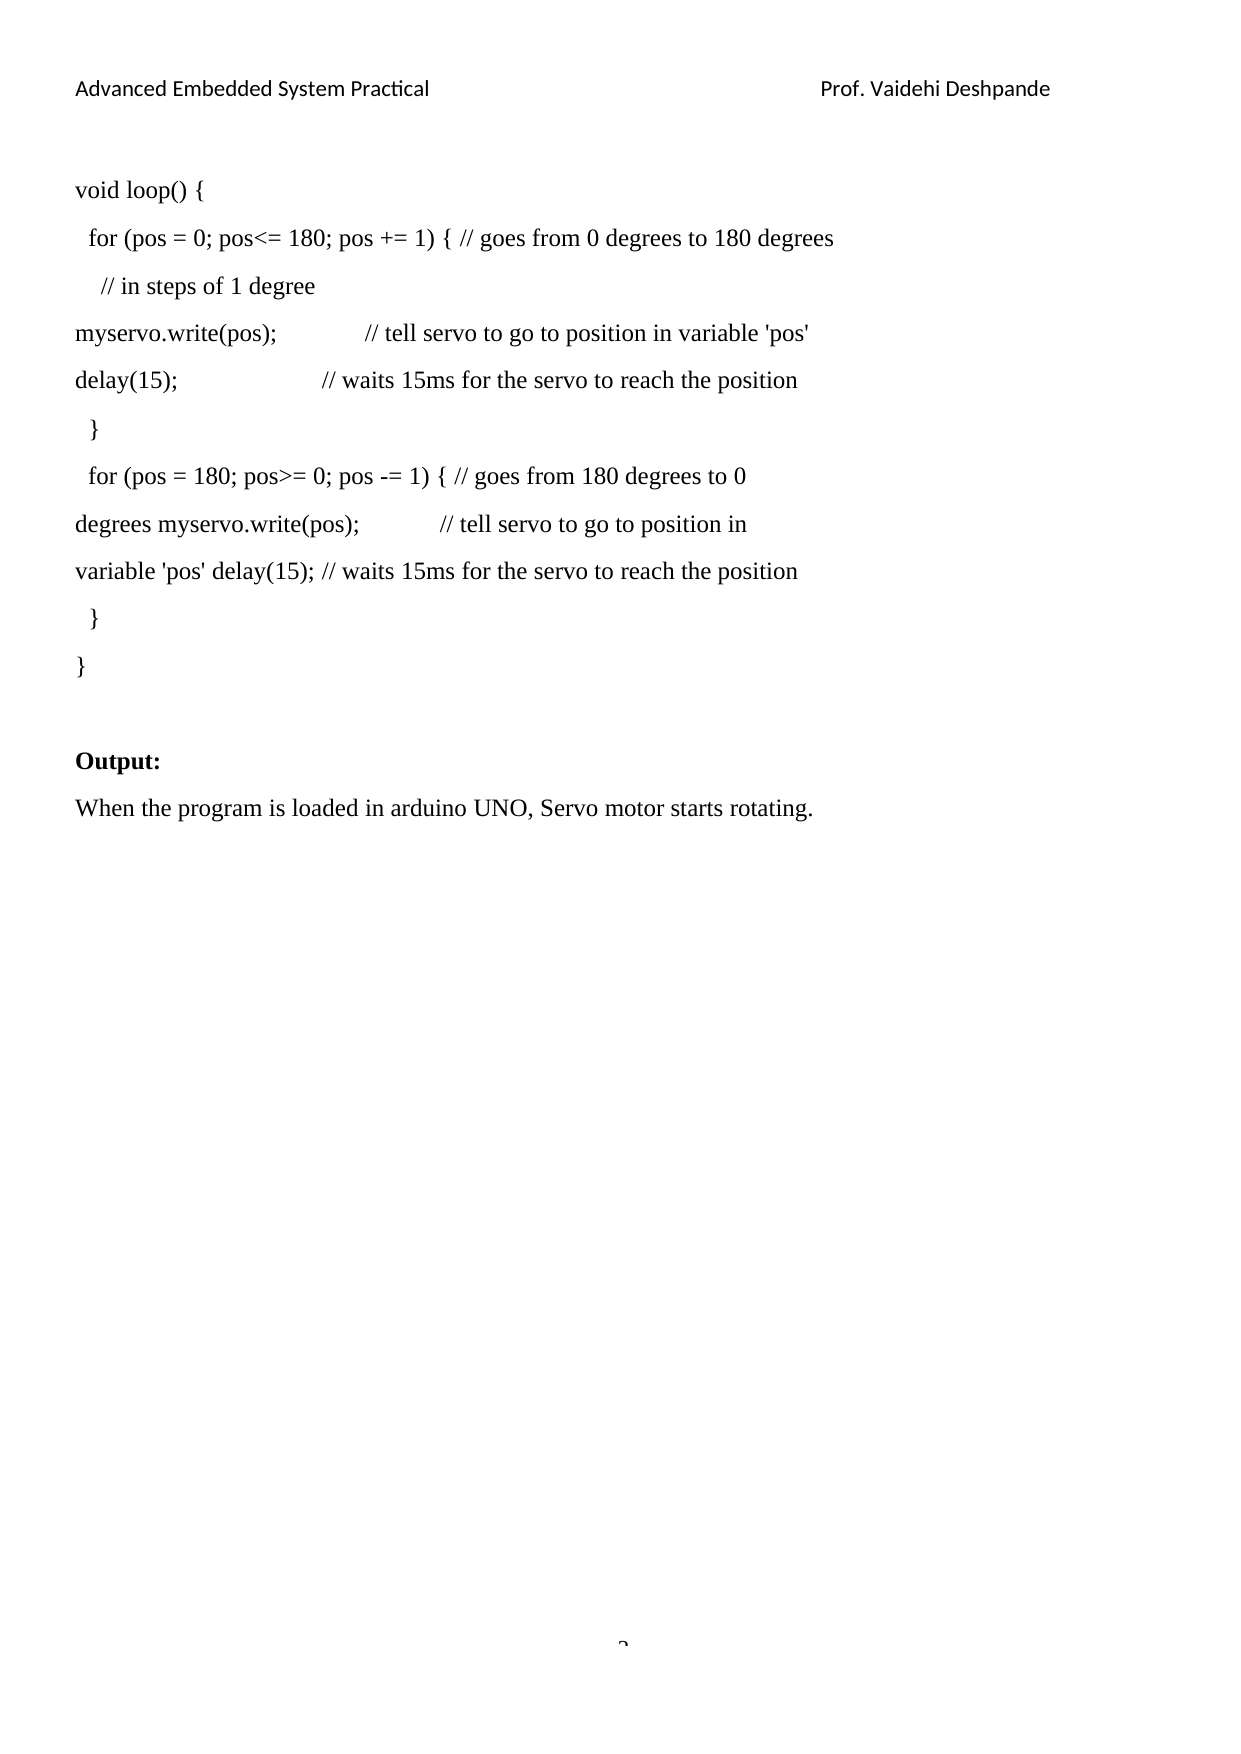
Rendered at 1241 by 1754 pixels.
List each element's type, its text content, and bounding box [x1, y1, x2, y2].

text myservo.write(pos); // tell servo to go to position in variable 'pos' delay(15); // waits 15ms for the servo to reach the position [75, 318, 809, 394]
text for (pos = 180; pos>= 0; pos -= 1) { // goes from 180 degrees to 0 degrees myservo.write(pos); // tell servo to go to position in variable 'pos' delay(15); // waits 15ms for the servo to reach the position [75, 461, 827, 585]
text } [88, 414, 1186, 442]
text } [75, 651, 1186, 680]
text // in steps of 1 degree [101, 271, 1186, 299]
text for (pos = 0; pos<= 180; pos += 1) { // goes from 0 degrees to 180 degrees [88, 223, 1186, 251]
text When the program is loaded in arduino UNO, Servo motor starts rotating. [75, 793, 1186, 822]
text } [88, 603, 1186, 632]
text void loop() { [75, 175, 1186, 204]
subtitle Output: [75, 746, 1186, 775]
